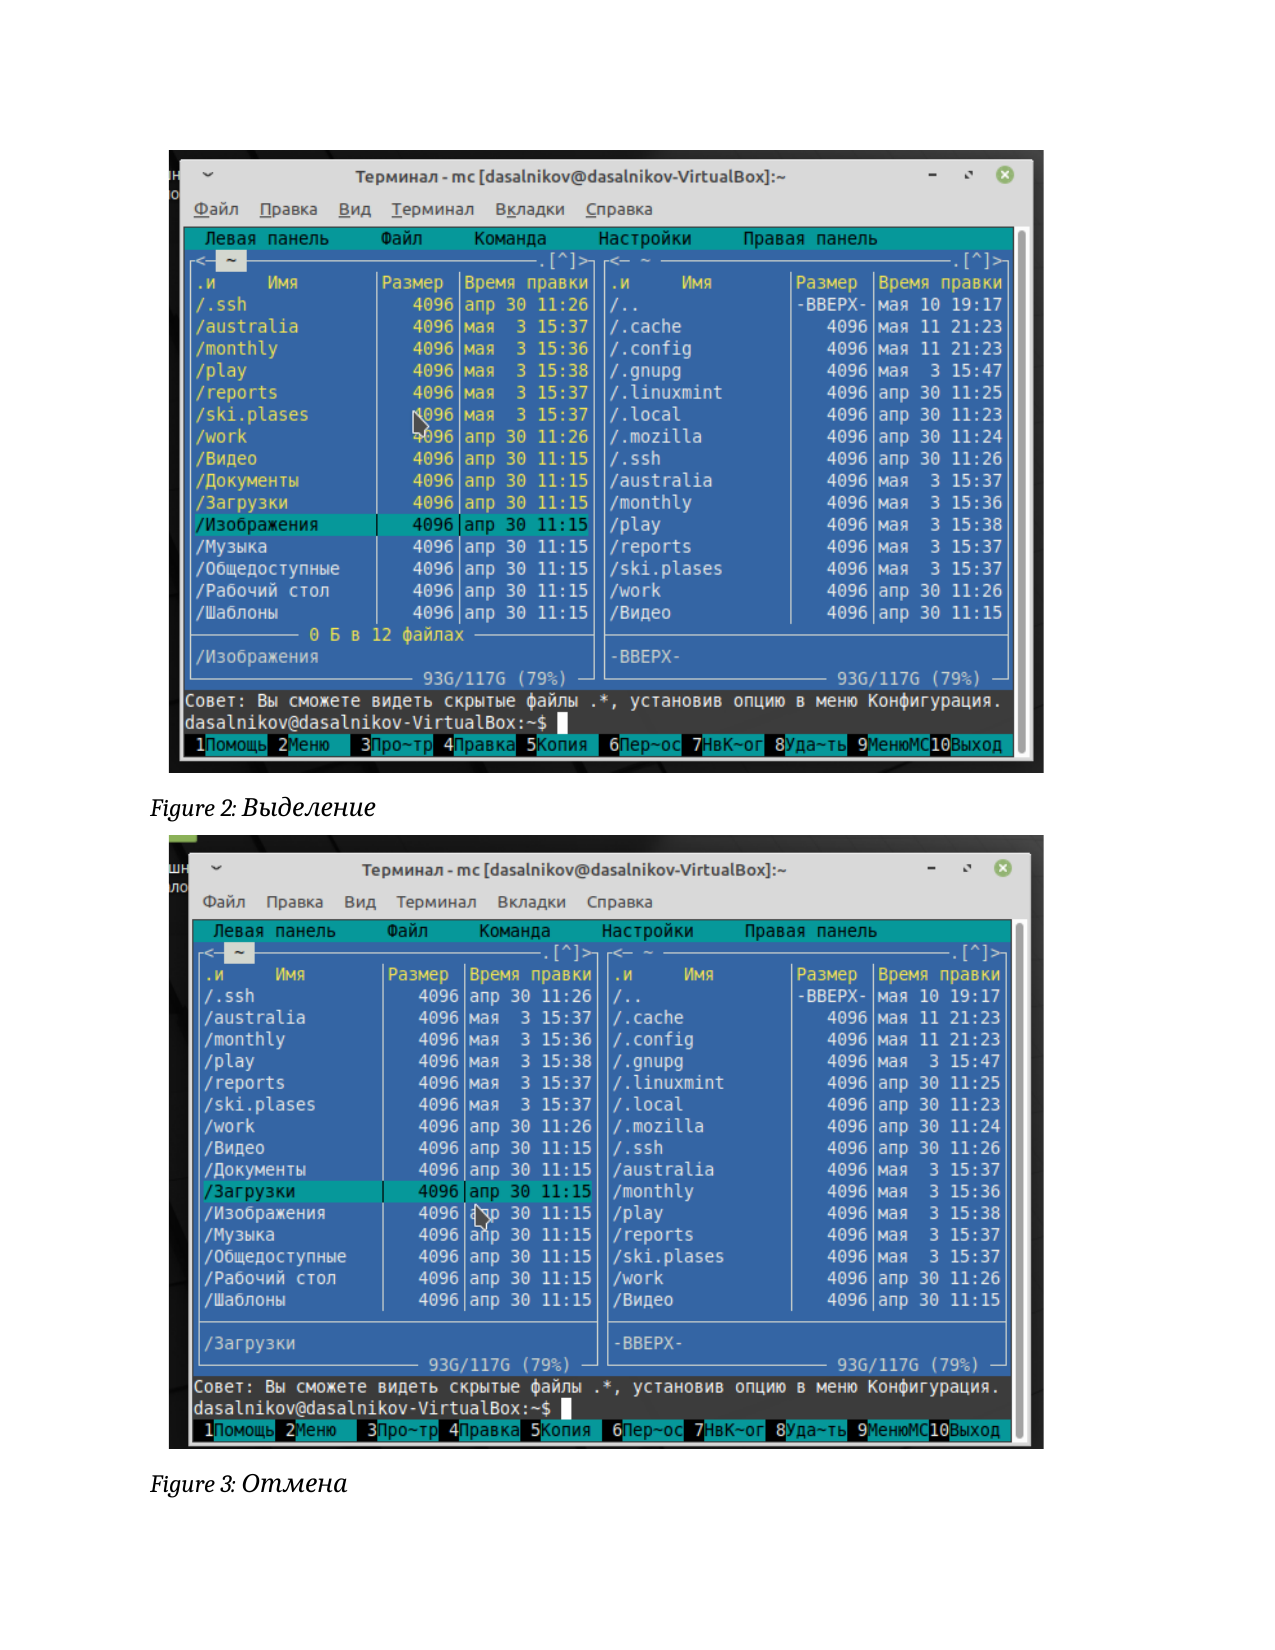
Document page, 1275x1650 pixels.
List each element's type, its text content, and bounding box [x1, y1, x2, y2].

text Figure 3: Отмена [150, 1469, 1125, 1498]
picture [168, 150, 1044, 773]
picture [168, 835, 1044, 1449]
text Figure 2: Выделение [150, 794, 1125, 823]
